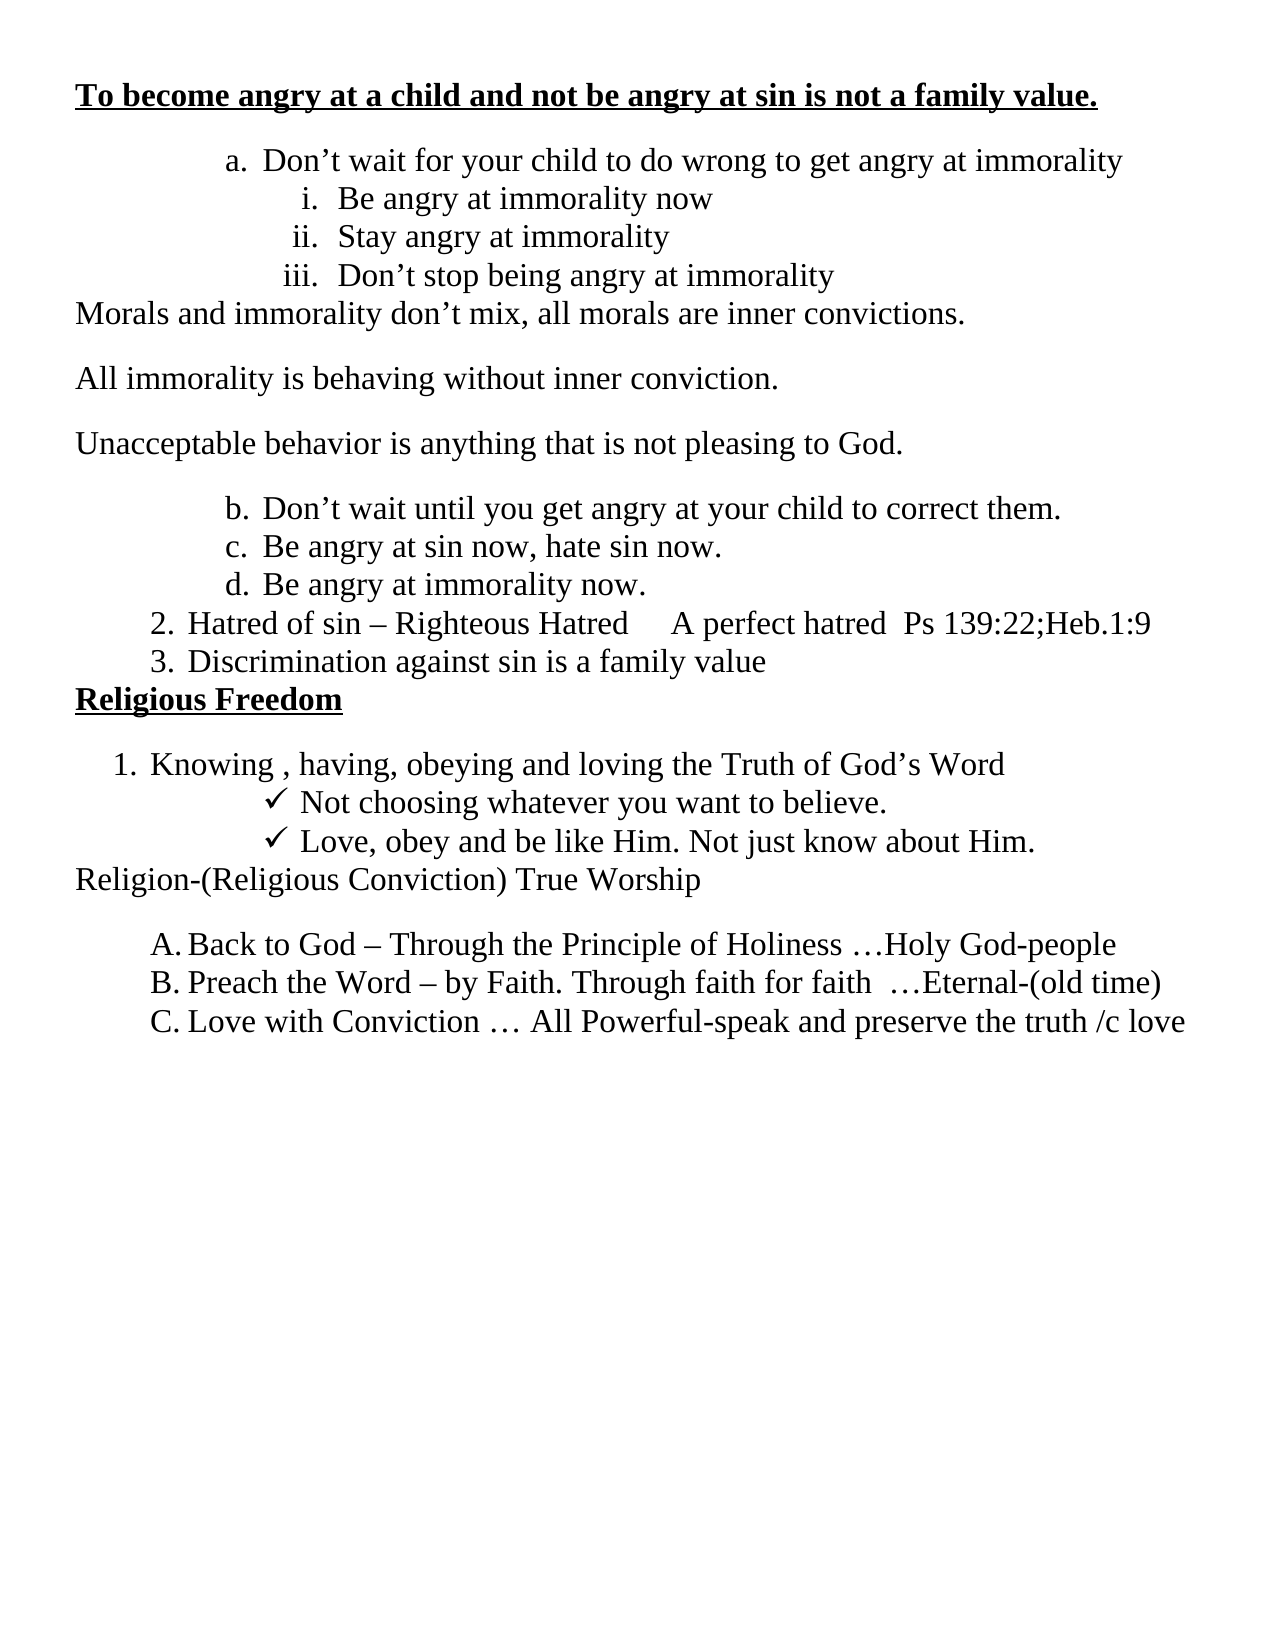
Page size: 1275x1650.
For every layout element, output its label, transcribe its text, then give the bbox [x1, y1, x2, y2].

list Don’t stop being angry at immorality [319, 255, 1200, 293]
text Religion-(Religious Conviction) True Worship [75, 859, 1200, 898]
text Morals and immorality don’t mix, all morals are inner convictions. [75, 293, 1200, 332]
list Not choosing whatever you want to believe. [262, 783, 1200, 821]
list Knowing , having, obeying and loving the Truth of God’s Word [112, 744, 1200, 783]
list Love, obey and be like Him. Not just know about Him. [262, 821, 1200, 859]
list Back to God – Through the Principle of Holiness …Holy God-people [150, 924, 1200, 963]
list Stay angry at immorality [319, 217, 1200, 255]
text Religious Freedom [75, 679, 1200, 718]
list Love with Conviction … All Powerful-speak and preserve the truth /c love [150, 1001, 1200, 1039]
text All immorality is behaving without inner conviction. [75, 358, 1200, 396]
list Hatred of sin – Righteous Hatred A perfect hatred Ps 139:22;Heb.1:9 [150, 603, 1200, 641]
list Don’t wait for your child to do wrong to get angry at immorality [225, 140, 1200, 178]
text To become angry at a child and not be angry at sin is not a family value. [75, 75, 1200, 113]
text Unacceptable behavior is anything that is not pleasing to God. [75, 423, 1200, 461]
list Be angry at sin now, hate sin now. [225, 526, 1200, 564]
list Don’t wait until you get angry at your child to correct them. [225, 488, 1200, 526]
list Preach the Word – by Faith. Through faith for faith …Eternal-(old time) [150, 963, 1200, 1001]
list Be angry at immorality now [319, 178, 1200, 217]
list Be angry at immorality now. [225, 564, 1200, 603]
list Discrimination against sin is a family value [150, 641, 1200, 679]
